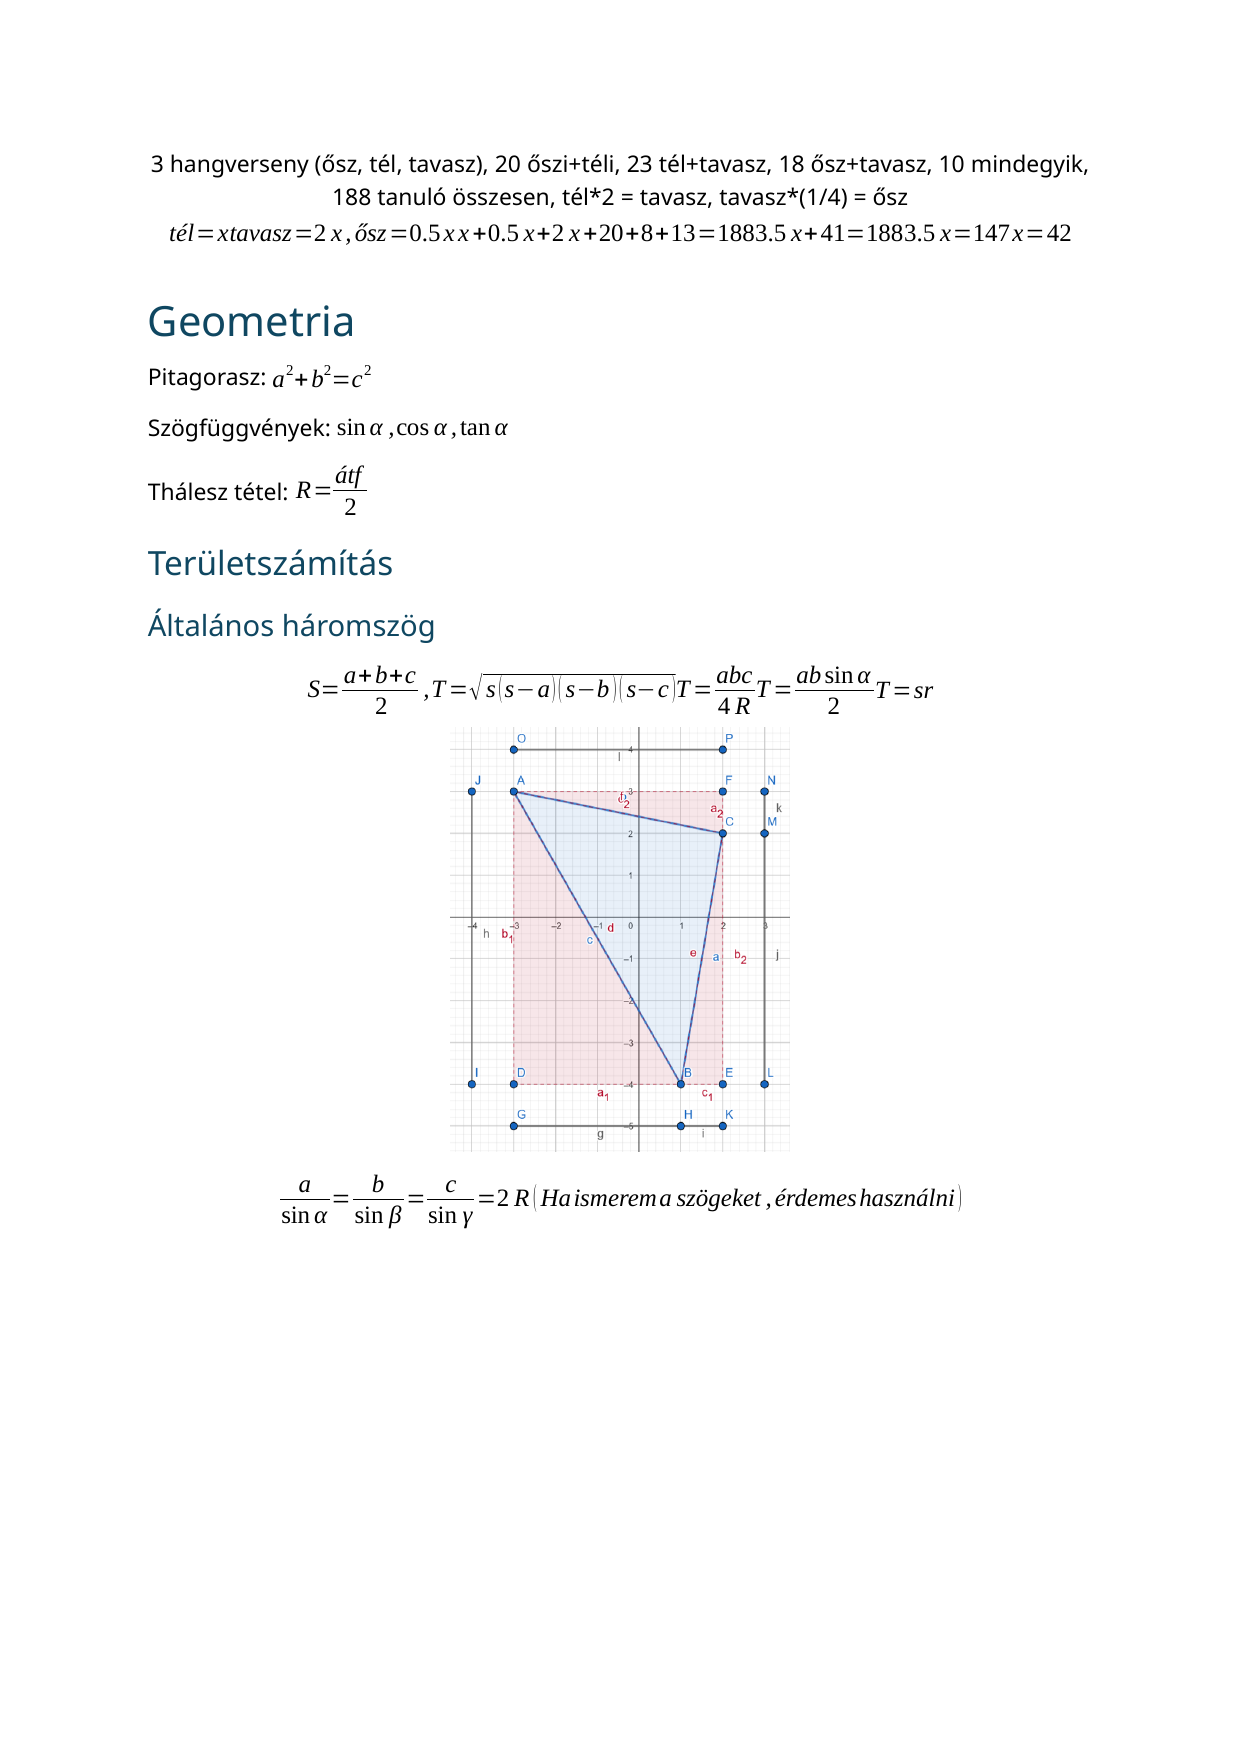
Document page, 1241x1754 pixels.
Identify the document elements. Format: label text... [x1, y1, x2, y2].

picture [450, 727, 790, 1152]
text Szögfüggvények: [148, 412, 1093, 443]
subtitle Területszámítás [148, 540, 1093, 586]
subtitle Általános háromszög [148, 606, 1093, 645]
text Thálesz tétel: [148, 462, 1093, 521]
subtitle Geometria [148, 292, 1093, 348]
text Pitagorasz: [148, 361, 1093, 392]
text 3 hangverseny (ősz, tél, tavasz), 20 őszi+téli, 23 tél+tavasz, 18 ősz+tavasz, 10 mindegyik, 188 tanuló összesen, tél*2 = tavasz, tavasz*(1/4) = ősz [148, 148, 1093, 252]
